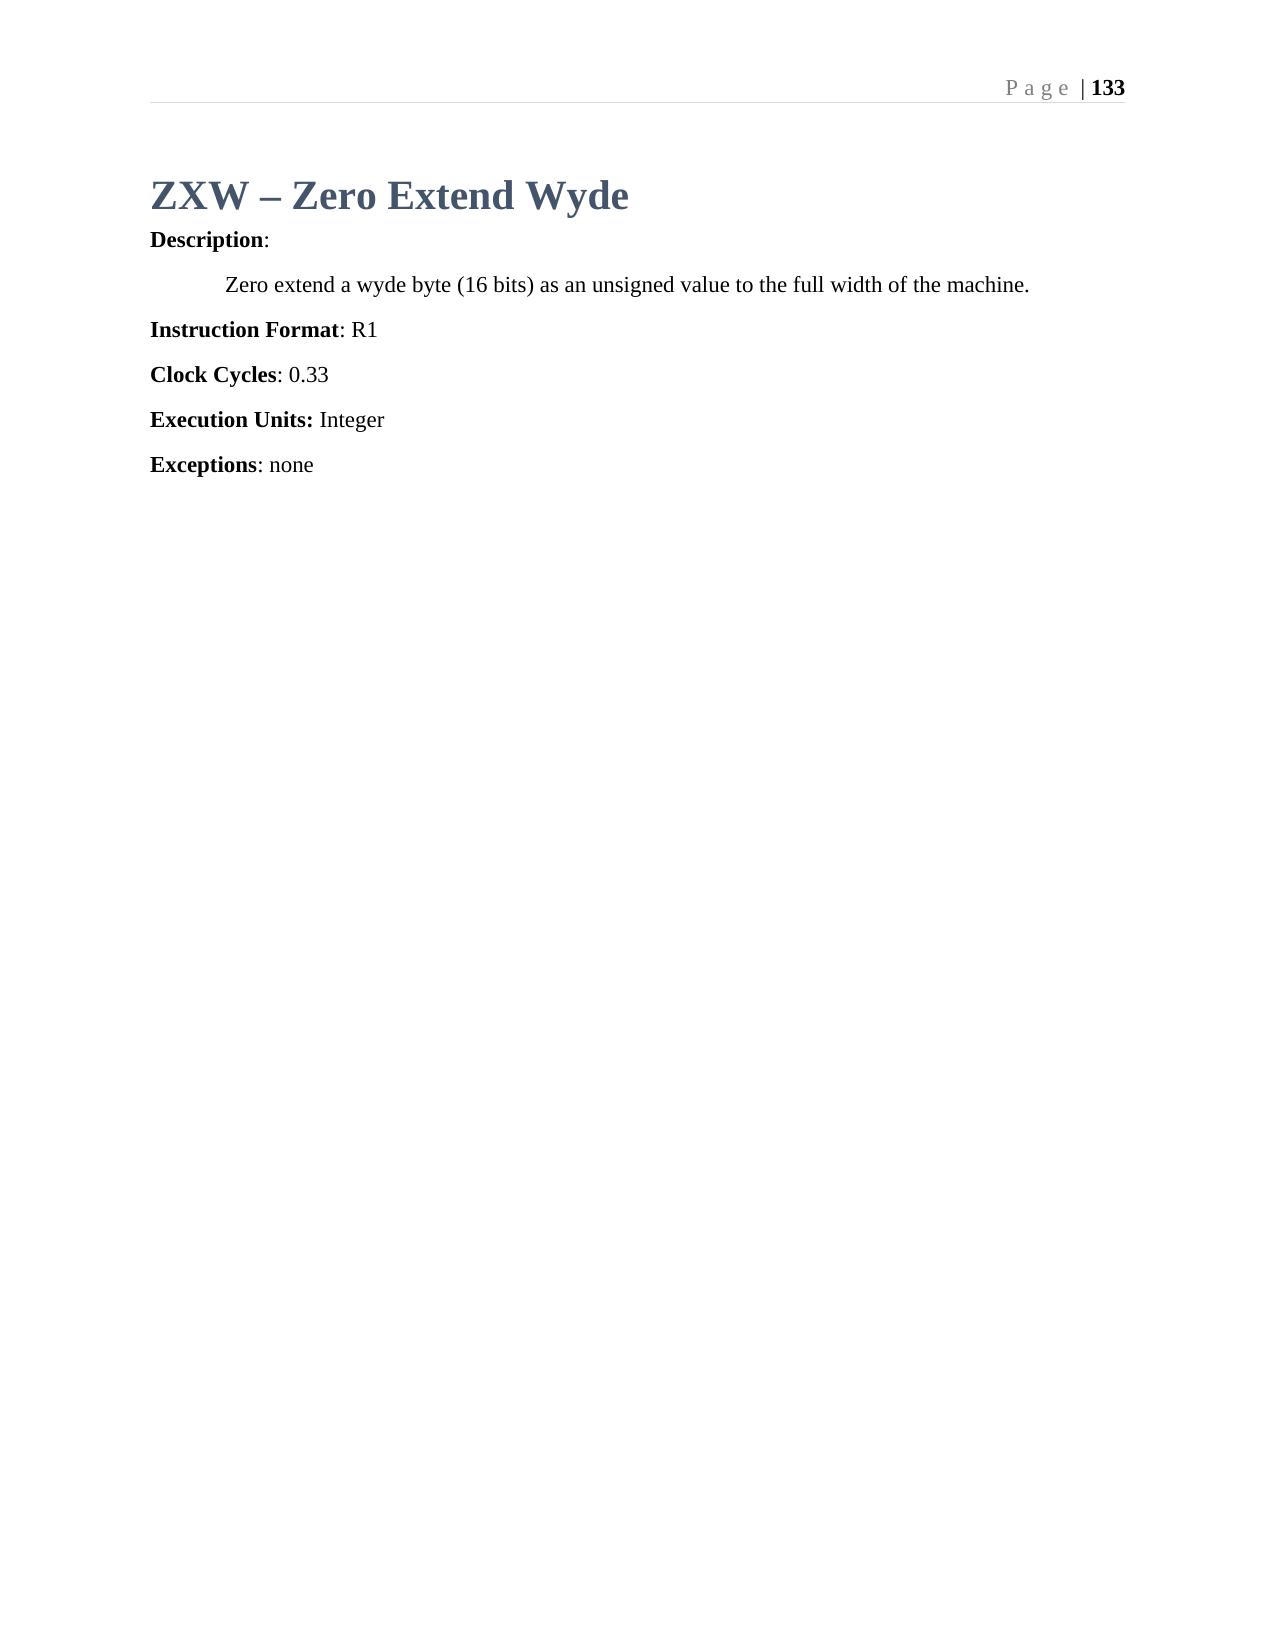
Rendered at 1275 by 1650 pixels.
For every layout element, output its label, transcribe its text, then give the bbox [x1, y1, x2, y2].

text Instruction Format: R1 [150, 316, 1125, 342]
subtitle ZXW – Zero Extend Wyde [150, 171, 1125, 219]
text Description: [150, 226, 1125, 252]
text Exceptions: none [150, 451, 1125, 478]
text Execution Units: Integer [150, 406, 1125, 433]
text Zero extend a wyde byte (16 bits) as an unsigned value to the full width of the machine. [225, 271, 1125, 297]
text Clock Cycles: 0.33 [150, 361, 1125, 388]
